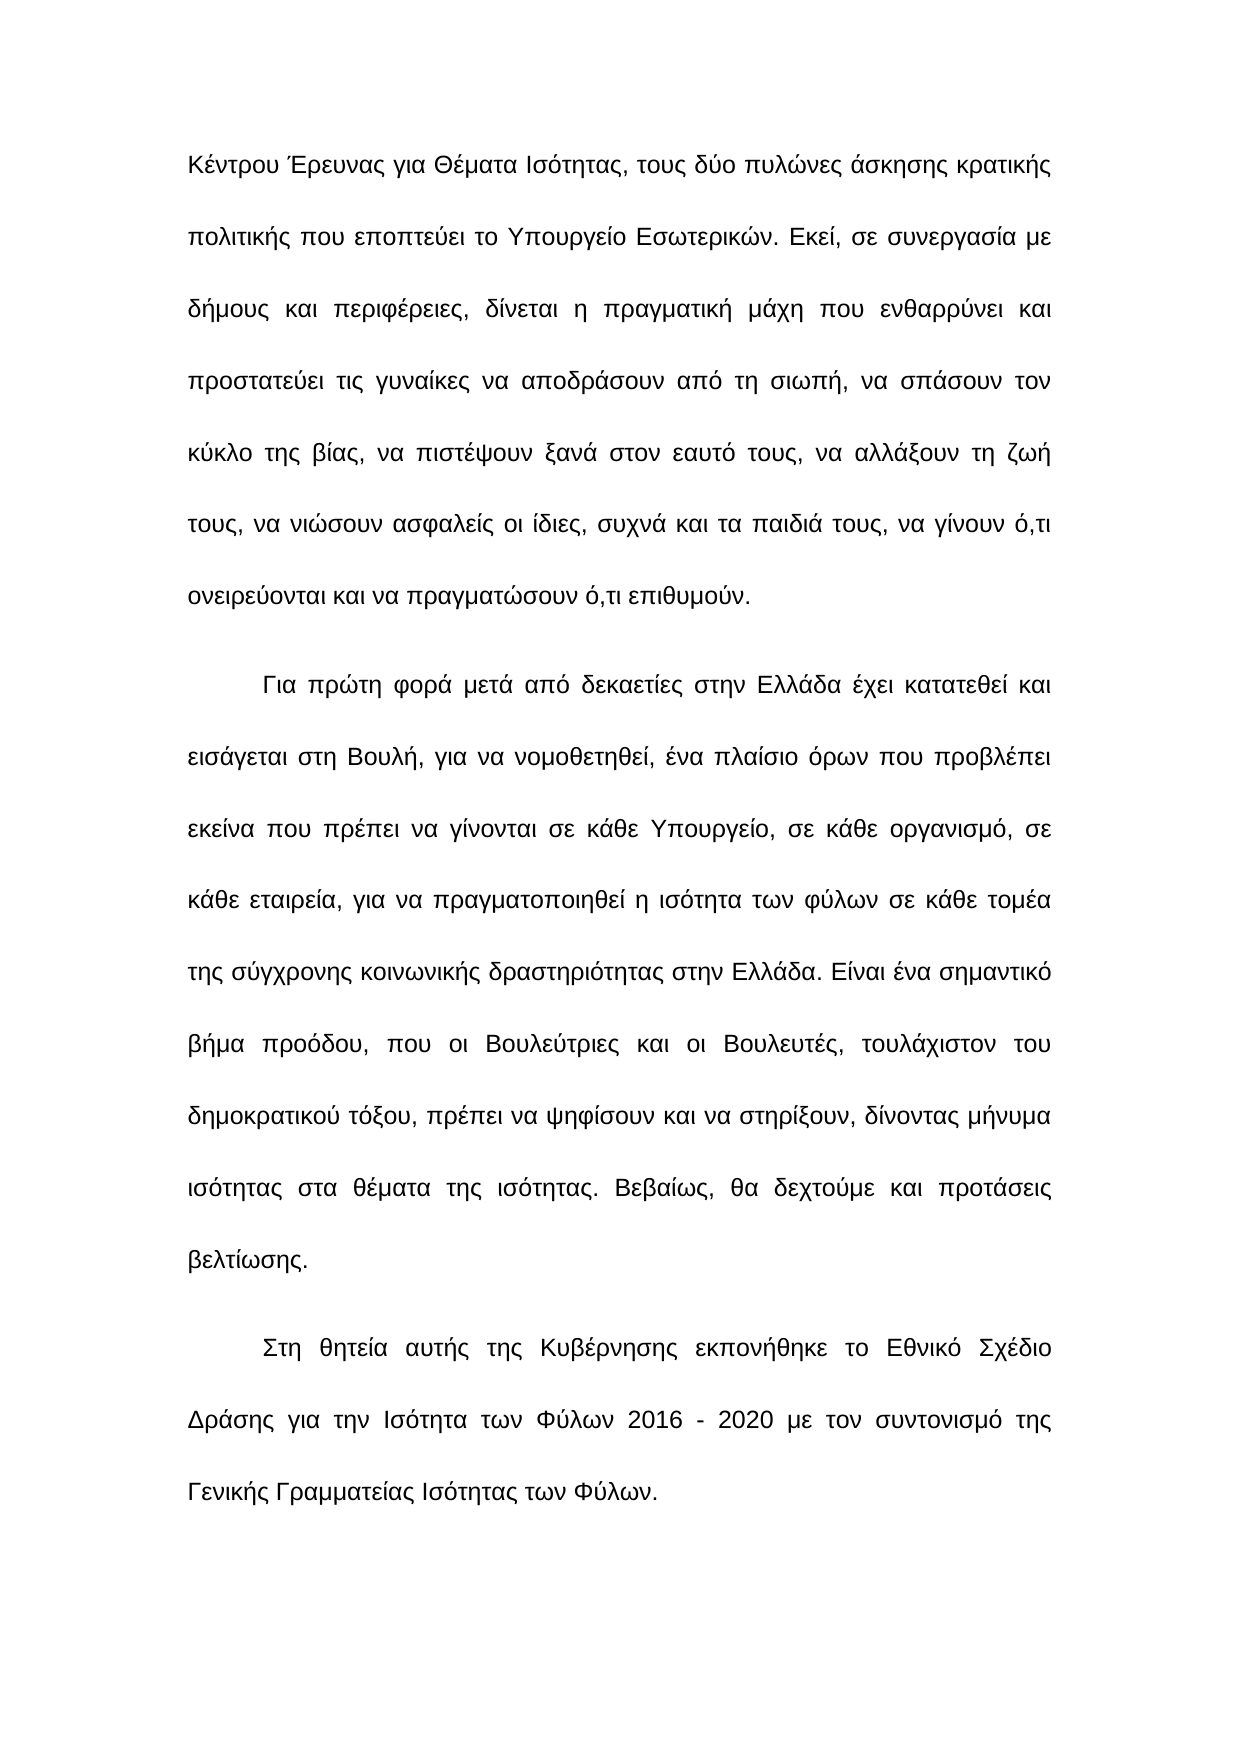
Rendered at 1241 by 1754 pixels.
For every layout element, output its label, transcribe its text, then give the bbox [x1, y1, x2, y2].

text Για πρώτη φορά μετά από δεκαετίες στην Ελλάδα έχει κατατεθεί και εισάγεται στη Βουλή, για να νομοθετηθεί, ένα πλαίσιο όρων που προβλέπει εκείνα που πρέπει να γίνονται σε κάθε Υπουργείο, σε κάθε οργανισμό, σε κάθε εταιρεία, για να πραγματοποιηθεί η ισότητα των φύλων σε κάθε τομέα της σύγχρονης κοινωνικής δραστηριότητας στην Ελλάδα. Είναι ένα σημαντικό βήμα προόδου, που οι Βουλεύτριες και οι Βουλευτές, τουλάχιστον του δημοκρατικού τόξου, πρέπει να ψηφίσουν και να στηρίξουν, δίνοντας μήνυμα ισότητας στα θέματα της ισότητας. Βεβαίως, θα δεχτούμε και προτάσεις βελτίωσης. [187, 670, 1053, 1273]
text Στη θητεία αυτής της Κυβέρνησης εκπονήθηκε το Εθνικό Σχέδιο Δράσης για την Ισότητα των Φύλων 2016 - 2020 με τον συντονισμό της Γενικής Γραμματείας Ισότητας των Φύλων. [187, 1333, 1053, 1506]
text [187, 150, 1053, 610]
